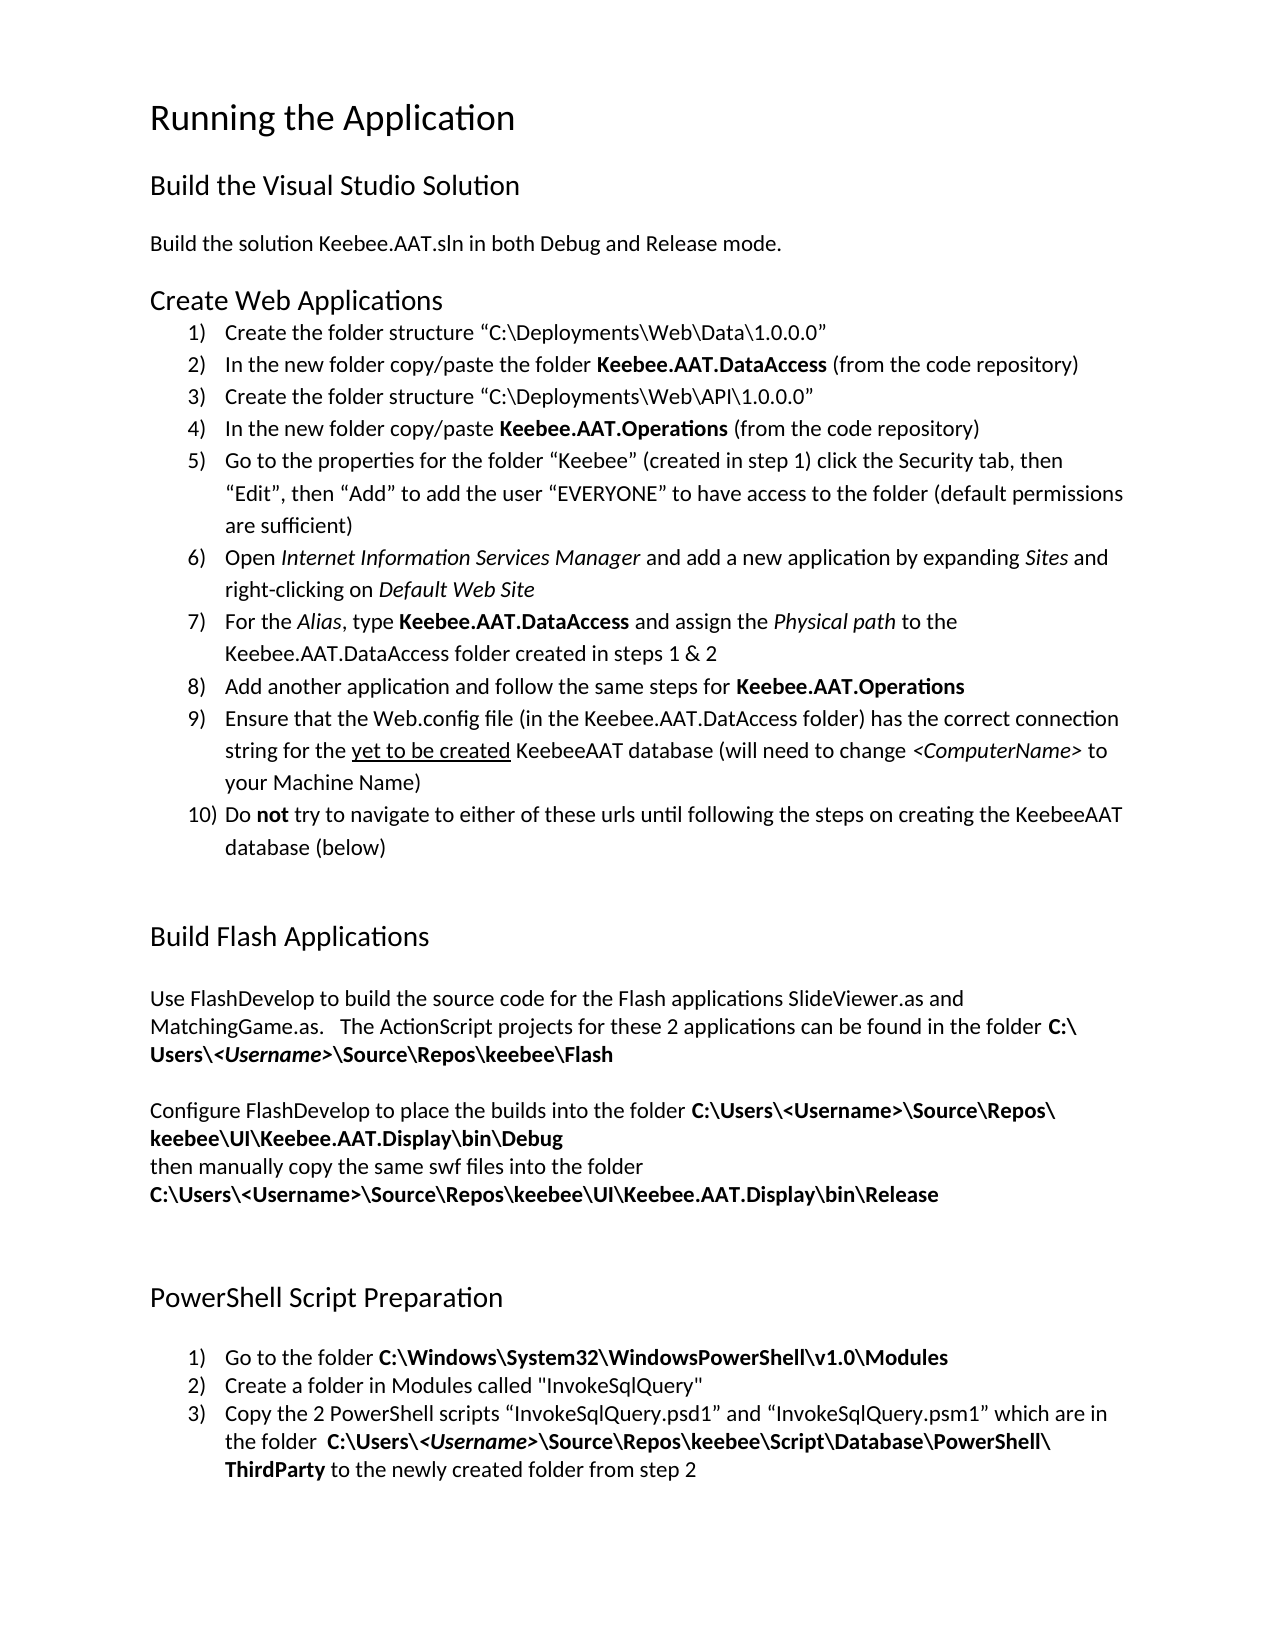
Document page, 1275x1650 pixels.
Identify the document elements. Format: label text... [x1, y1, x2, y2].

text Running the Application [150, 94, 1125, 139]
text then manually copy the same swf files into the folder [150, 1152, 1125, 1180]
list Create a folder in Modules called "InvokeSqlQuery" [187, 1371, 1125, 1399]
text PowerShell Script Preparation [150, 1279, 1125, 1315]
list Ensure that the Web.config file (in the Keebee.AAT.DatAccess folder) has the correct connection string for the yet to be created KeebeeAAT database (will need to change <ComputerName> to your Machine Name) [187, 704, 1125, 796]
text Build Flash Applications [150, 918, 1125, 953]
list Add another application and follow the same steps for Keebee.AAT.Operations [187, 672, 1125, 700]
text Create Web Applications [150, 282, 1125, 318]
list Create the folder structure “C:\Deployments\Web\API\1.0.0.0” [187, 382, 1125, 410]
list In the new folder copy/paste the folder Keebee.AAT.DataAccess (from the code repository) [187, 350, 1125, 378]
text Build the solution Keebee.AAT.sln in both Debug and Release mode. [150, 229, 1125, 257]
list Create the folder structure “C:\Deployments\Web\Data\1.0.0.0” [187, 318, 1125, 346]
text Build the Visual Studio Solution [150, 167, 1125, 203]
list Go to the properties for the folder “Keebee” (created in step 1) click the Security tab, then “Edit”, then “Add” to add the user “EVERYONE” to have access to the folder (default permissions are sufficient) [187, 446, 1125, 539]
list Copy the 2 PowerShell scripts “InvokeSqlQuery.psd1” and “InvokeSqlQuery.psm1” which are in the folder C:\Users\<Username>\Source\Repos\keebee\Script\Database\PowerShell\ThirdParty to the newly created folder from step 2 [187, 1399, 1125, 1483]
list In the new folder copy/paste Keebee.AAT.Operations (from the code repository) [187, 414, 1125, 442]
list Go to the folder C:\Windows\System32\WindowsPowerShell\v1.0\Modules [187, 1343, 1125, 1371]
list For the Alias, type Keebee.AAT.DataAccess and assign the Physical path to the Keebee.AAT.DataAccess folder created in steps 1 & 2 [187, 607, 1125, 668]
list Open Internet Information Services Manager and add a new application by expanding Sites and right-clicking on Default Web Site [187, 543, 1125, 603]
text C:\Users\<Username>\Source\Repos\keebee\UI\Keebee.AAT.Display\bin\Release [150, 1180, 1125, 1208]
text Use FlashDevelop to build the source code for the Flash applications SlideViewer.as and MatchingGame.as. The ActionScript projects for these 2 applications can be found in the folder C:\Users\<Username>\Source\Repos\keebee\Flash [150, 984, 1125, 1068]
text Configure FlashDevelop to place the builds into the folder C:\Users\<Username>\Source\Repos\keebee\UI\Keebee.AAT.Display\bin\Debug [150, 1096, 1125, 1152]
list Do not try to navigate to either of these urls until following the steps on creating the KeebeeAAT database (below) [187, 801, 1125, 861]
